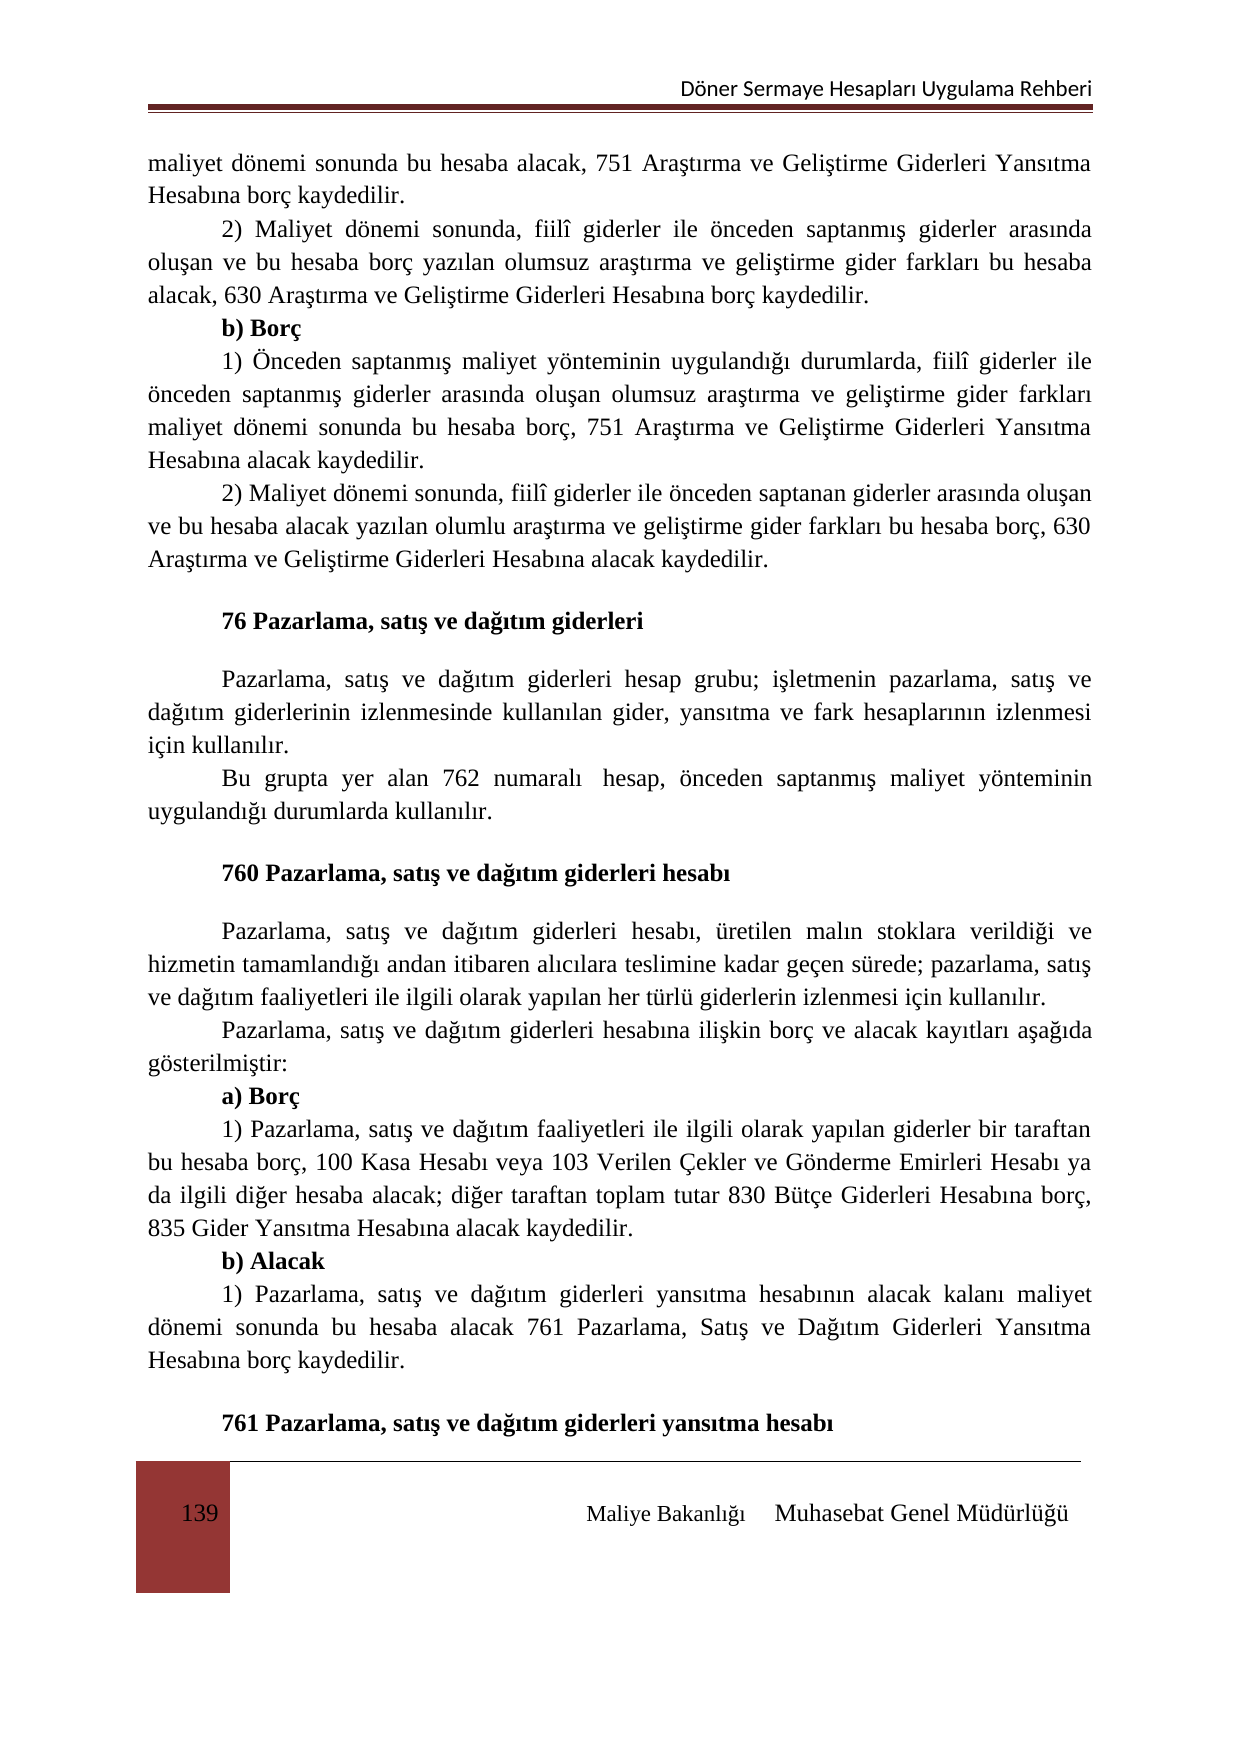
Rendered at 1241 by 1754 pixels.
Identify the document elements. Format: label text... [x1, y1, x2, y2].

text Pazarlama, satış ve dağıtım giderleri hesap grubu; işletmenin pazarlama, satış ve dağıtım giderlerinin izlenmesinde kullanılan gider, yansıtma ve fark hesaplarının izlenmesi için kullanılır. [148, 664, 1093, 759]
text 1) Pazarlama, satış ve dağıtım faaliyetleri ile ilgili olarak yapılan giderler bir taraftan bu hesaba borç, 100 Kasa Hesabı veya 103 Verilen Çekler ve Gönderme Emirleri Hesabı ya da ilgili diğer hesaba alacak; diğer taraftan toplam tutar 830 Bütçe Giderleri Hesabına borç, 835 Gider Yansıtma Hesabına alacak kaydedilir. [148, 1114, 1093, 1242]
text 1) Önceden saptanmış maliyet yönteminin uygulandığı durumlarda, fiilî giderler ile önceden saptanmış giderler arasında oluşan olumsuz araştırma ve geliştirme gider farkları maliyet dönemi sonunda bu hesaba borç, 751 Araştırma ve Geliştirme Giderleri Yansıtma Hesabına alacak kaydedilir. [148, 346, 1093, 473]
subtitle 760 Pazarlama, satış ve dağıtım giderleri hesabı [148, 858, 1093, 887]
text Bu grupta yer alan 762 numaralı hesap, önceden saptanmış maliyet yönteminin uygulandığı durumlarda kullanılır. [148, 763, 1093, 825]
text b) Alacak [148, 1246, 1093, 1275]
subtitle 76 Pazarlama, satış ve dağıtım giderleri [148, 606, 1093, 635]
text b) Borç [148, 313, 1093, 341]
subtitle 761 Pazarlama, satış ve dağıtım giderleri yansıtma hesabı [148, 1408, 1093, 1436]
text Pazarlama, satış ve dağıtım giderleri hesabı, üretilen malın stoklara verildiği ve hizmetin tamamlandığı andan itibaren alıcılara teslimine kadar geçen sürede; pazarlama, satış ve dağıtım faaliyetleri ile ilgili olarak yapılan her türlü giderlerin izlenmesi için kullanılır. [148, 916, 1093, 1011]
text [148, 148, 1093, 209]
text a) Borç [148, 1081, 1093, 1110]
text 2) Maliyet dönemi sonunda, fiilî giderler ile önceden saptanan giderler arasında oluşan ve bu hesaba alacak yazılan olumlu araştırma ve geliştirme gider farkları bu hesaba borç, 630 Araştırma ve Geliştirme Giderleri Hesabına alacak kaydedilir. [148, 478, 1093, 573]
text Pazarlama, satış ve dağıtım giderleri hesabına ilişkin borç ve alacak kayıtları aşağıda gösterilmiştir: [148, 1015, 1093, 1077]
text 1) Pazarlama, satış ve dağıtım giderleri yansıtma hesabının alacak kalanı maliyet dönemi sonunda bu hesaba alacak 761 Pazarlama, Satış ve Dağıtım Giderleri Yansıtma Hesabına borç kaydedilir. [148, 1279, 1093, 1374]
text 2) Maliyet dönemi sonunda, fiilî giderler ile önceden saptanmış giderler arasında oluşan ve bu hesaba borç yazılan olumsuz araştırma ve geliştirme gider farkları bu hesaba alacak, 630 Araştırma ve Geliştirme Giderleri Hesabına borç kaydedilir. [148, 214, 1093, 308]
